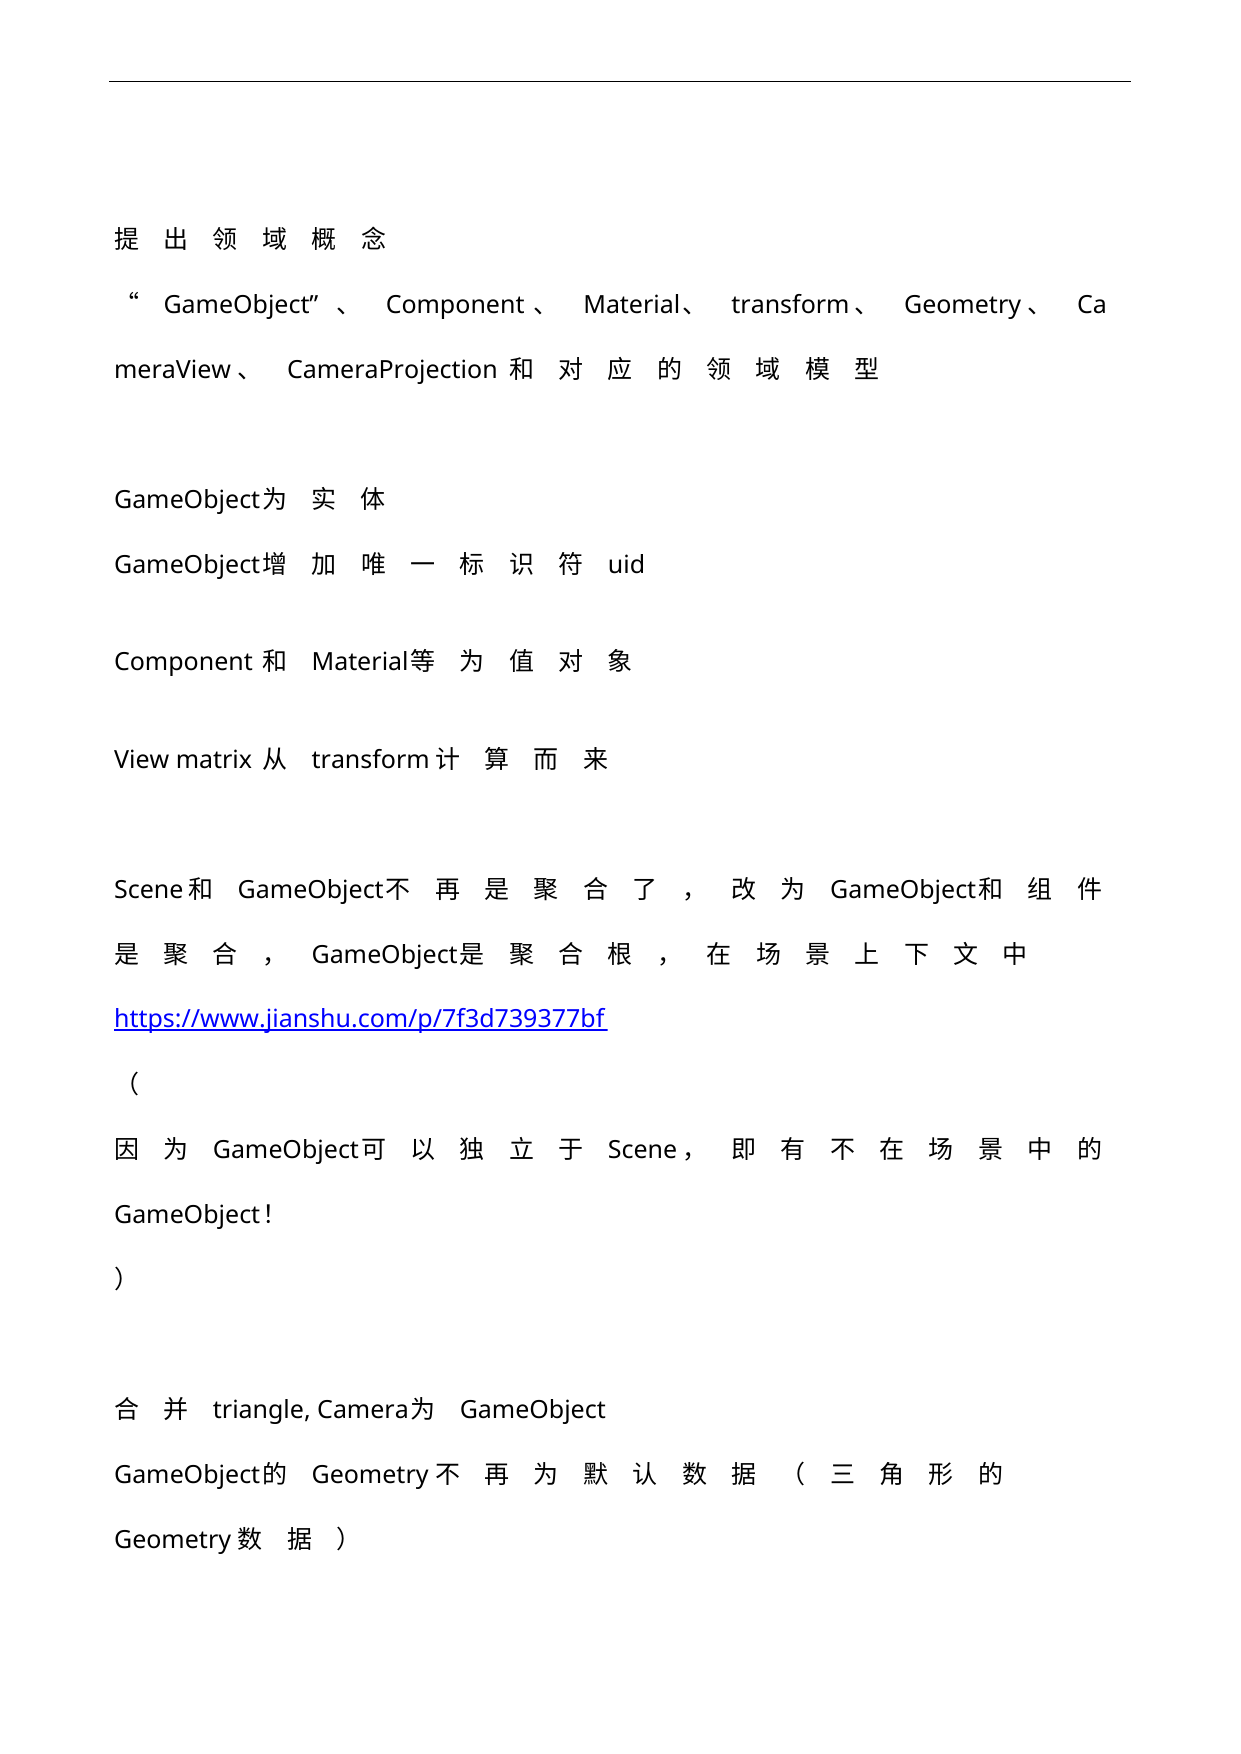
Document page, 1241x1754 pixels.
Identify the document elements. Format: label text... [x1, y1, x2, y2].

text ） [114, 1245, 1126, 1310]
text View matrix从transform计算而来 [114, 725, 1126, 790]
text 提出领域概念“GameObject”、Component、Material、transform、Geometry、CameraView、CameraProjection和对应的领域模型 [114, 205, 1126, 400]
text 合并triangle, Camera为GameObject [114, 1375, 1126, 1440]
text GameObject为实体 [114, 465, 1126, 530]
text Component和Material等为值对象 [114, 627, 1126, 692]
text Scene和GameObject不再是聚合了，改为GameObject和组件是聚合，GameObject是聚合根，在场景上下文中 [114, 855, 1126, 985]
text 因为GameObject可以独立于Scene，即有不在场景中的GameObject！ [114, 1115, 1126, 1245]
text （ [114, 1050, 1126, 1115]
text GameObject的Geometry不再为默认数据（三角形的Geometry数据） [114, 1440, 1126, 1570]
text GameObject增加唯一标识符uid [114, 530, 1126, 595]
text https://www.jianshu.com/p/7f3d739377bf [114, 985, 1126, 1050]
